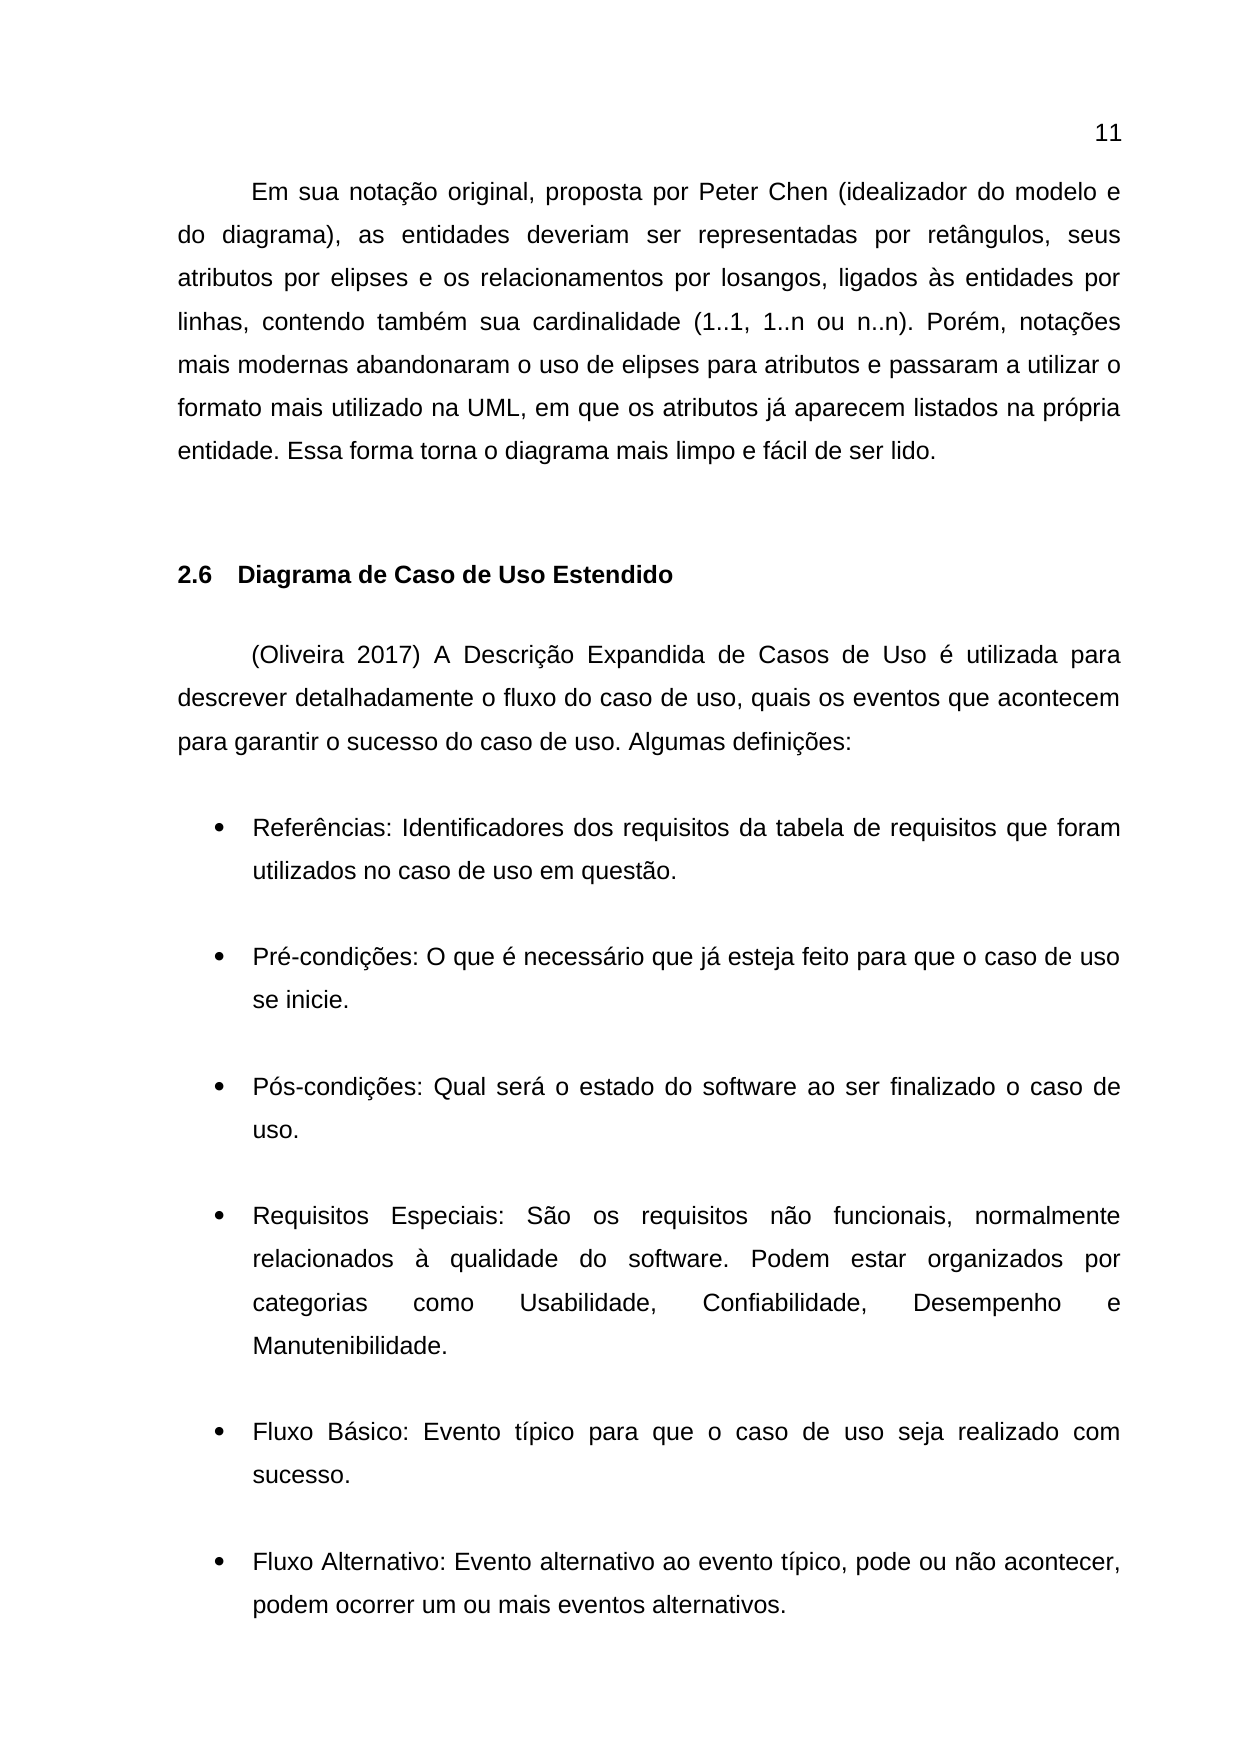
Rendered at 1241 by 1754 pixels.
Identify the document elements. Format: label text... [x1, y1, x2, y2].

text A Descrição Expandida de Casos de Uso é utilizada para descrever detalhadamente o fluxo do caso de uso, quais os eventos que acontecem para garantir o sucesso do caso de uso. Algumas definições: [177, 640, 1122, 755]
list Fluxo Alternativo: Evento alternativo ao evento típico, pode ou não acontecer, podem ocorrer um ou mais eventos alternativos. [215, 1546, 1122, 1618]
list Referências: Identificadores dos requisitos da tabela de requisitos que foram utilizados no caso de uso em questão. [215, 813, 1122, 885]
list Requisitos Especiais: São os requisitos não funcionais, normalmente relacionados à qualidade do software. Podem estar organizados por categorias como Usabilidade, Confiabilidade, Desempenho e Manutenibilidade. [215, 1201, 1122, 1359]
list Pós-condições: Qual será o estado do software ao ser finalizado o caso de uso. [215, 1072, 1122, 1144]
text Em sua notação original, proposta por Peter Chen (idealizador do modelo e do diagrama), as entidades deveriam ser representadas por retângulos, seus atributos por elipses e os relacionamentos por losangos, ligados às entidades por linhas, contendo também sua cardinalidade (1..1, 1..n ou n..n). Porém, notações mais modernas abandonaram o uso de elipses para atributos e passaram a utilizar o formato mais utilizado na UML, em que os atributos já aparecem listados na própria entidade. Essa forma torna o diagrama mais limpo e fácil de ser lido. [177, 177, 1122, 465]
list Pré-condições: O que é necessário que já esteja feito para que o caso de uso se inicie. [215, 942, 1122, 1014]
list Fluxo Básico: Evento típico para que o caso de uso seja realizado com sucesso. [215, 1417, 1122, 1489]
subtitle Diagrama de Caso de Uso Estendido [177, 560, 1122, 588]
